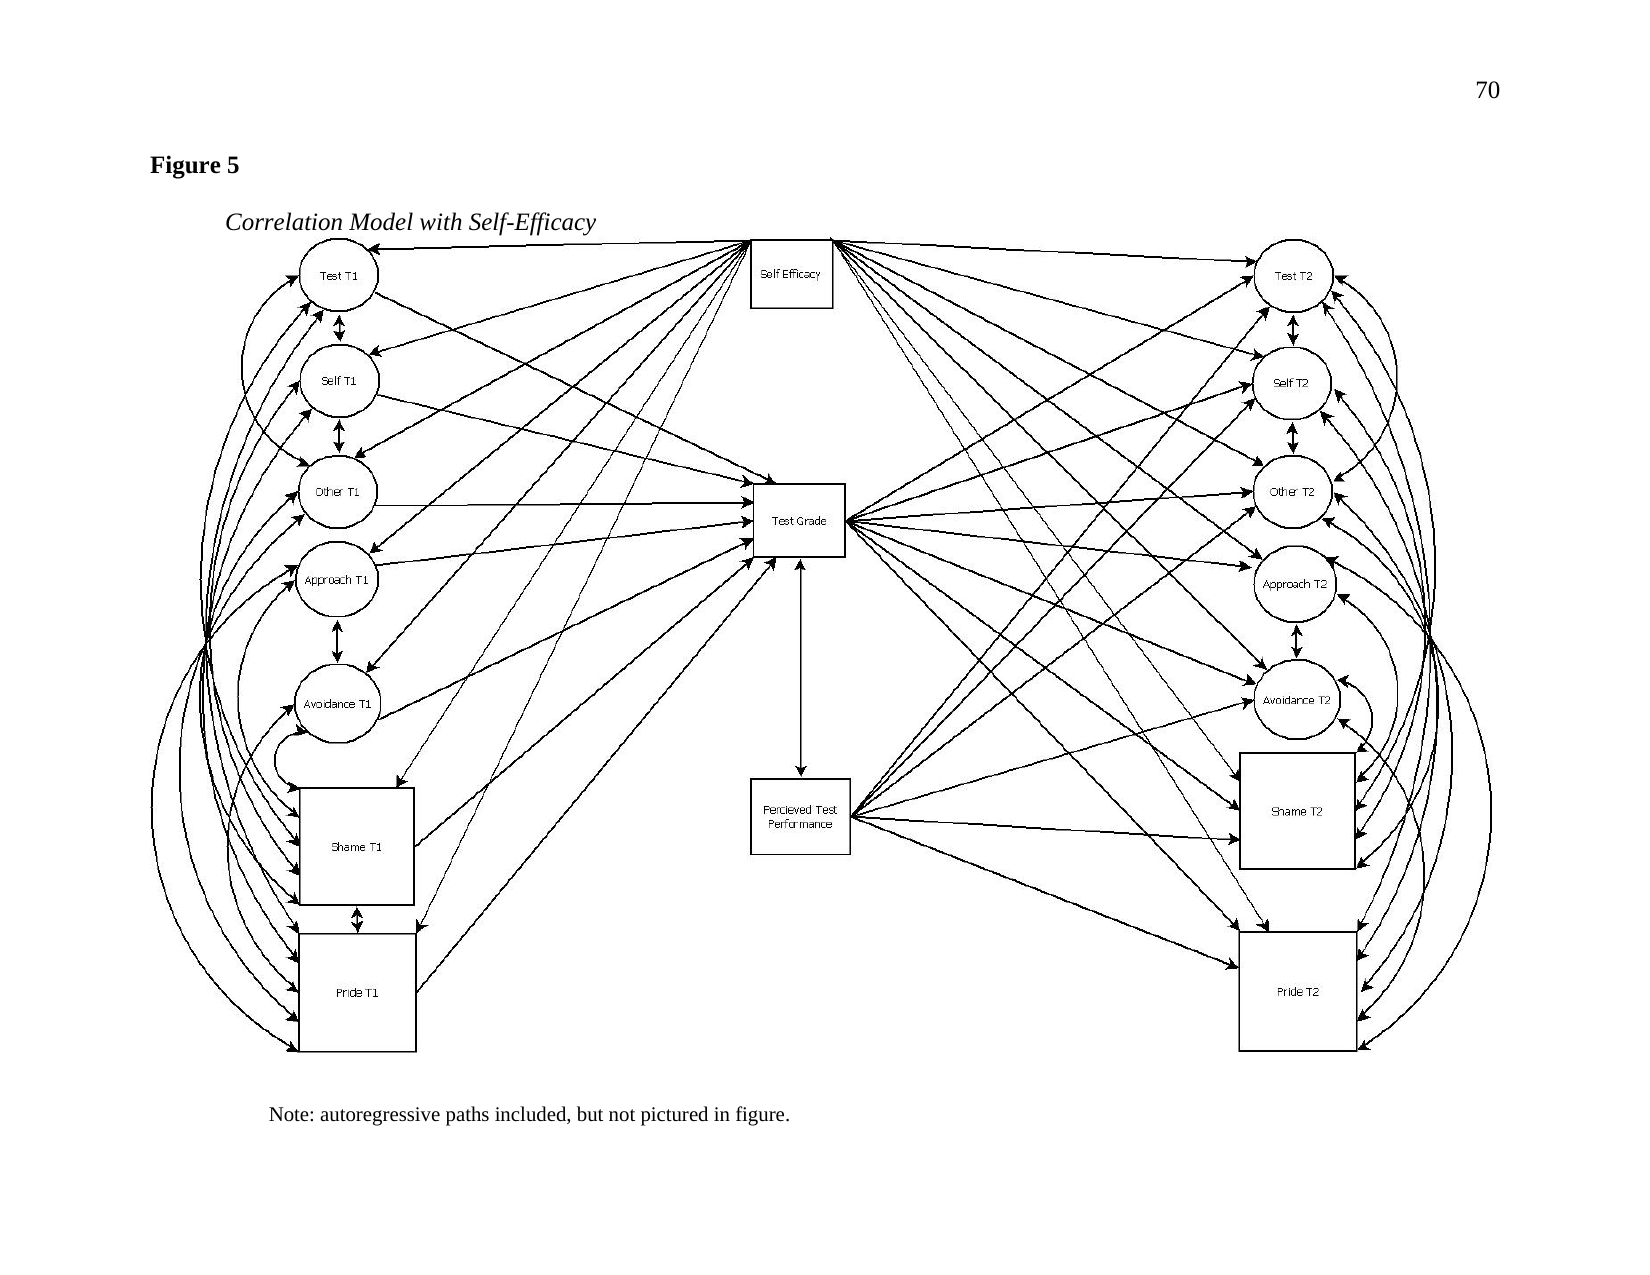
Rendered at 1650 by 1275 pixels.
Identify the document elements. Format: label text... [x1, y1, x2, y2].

text Correlation Model with Self-Efficacy [150, 207, 1500, 236]
text Figure 5 [150, 150, 1500, 179]
picture [150, 236, 1493, 1053]
